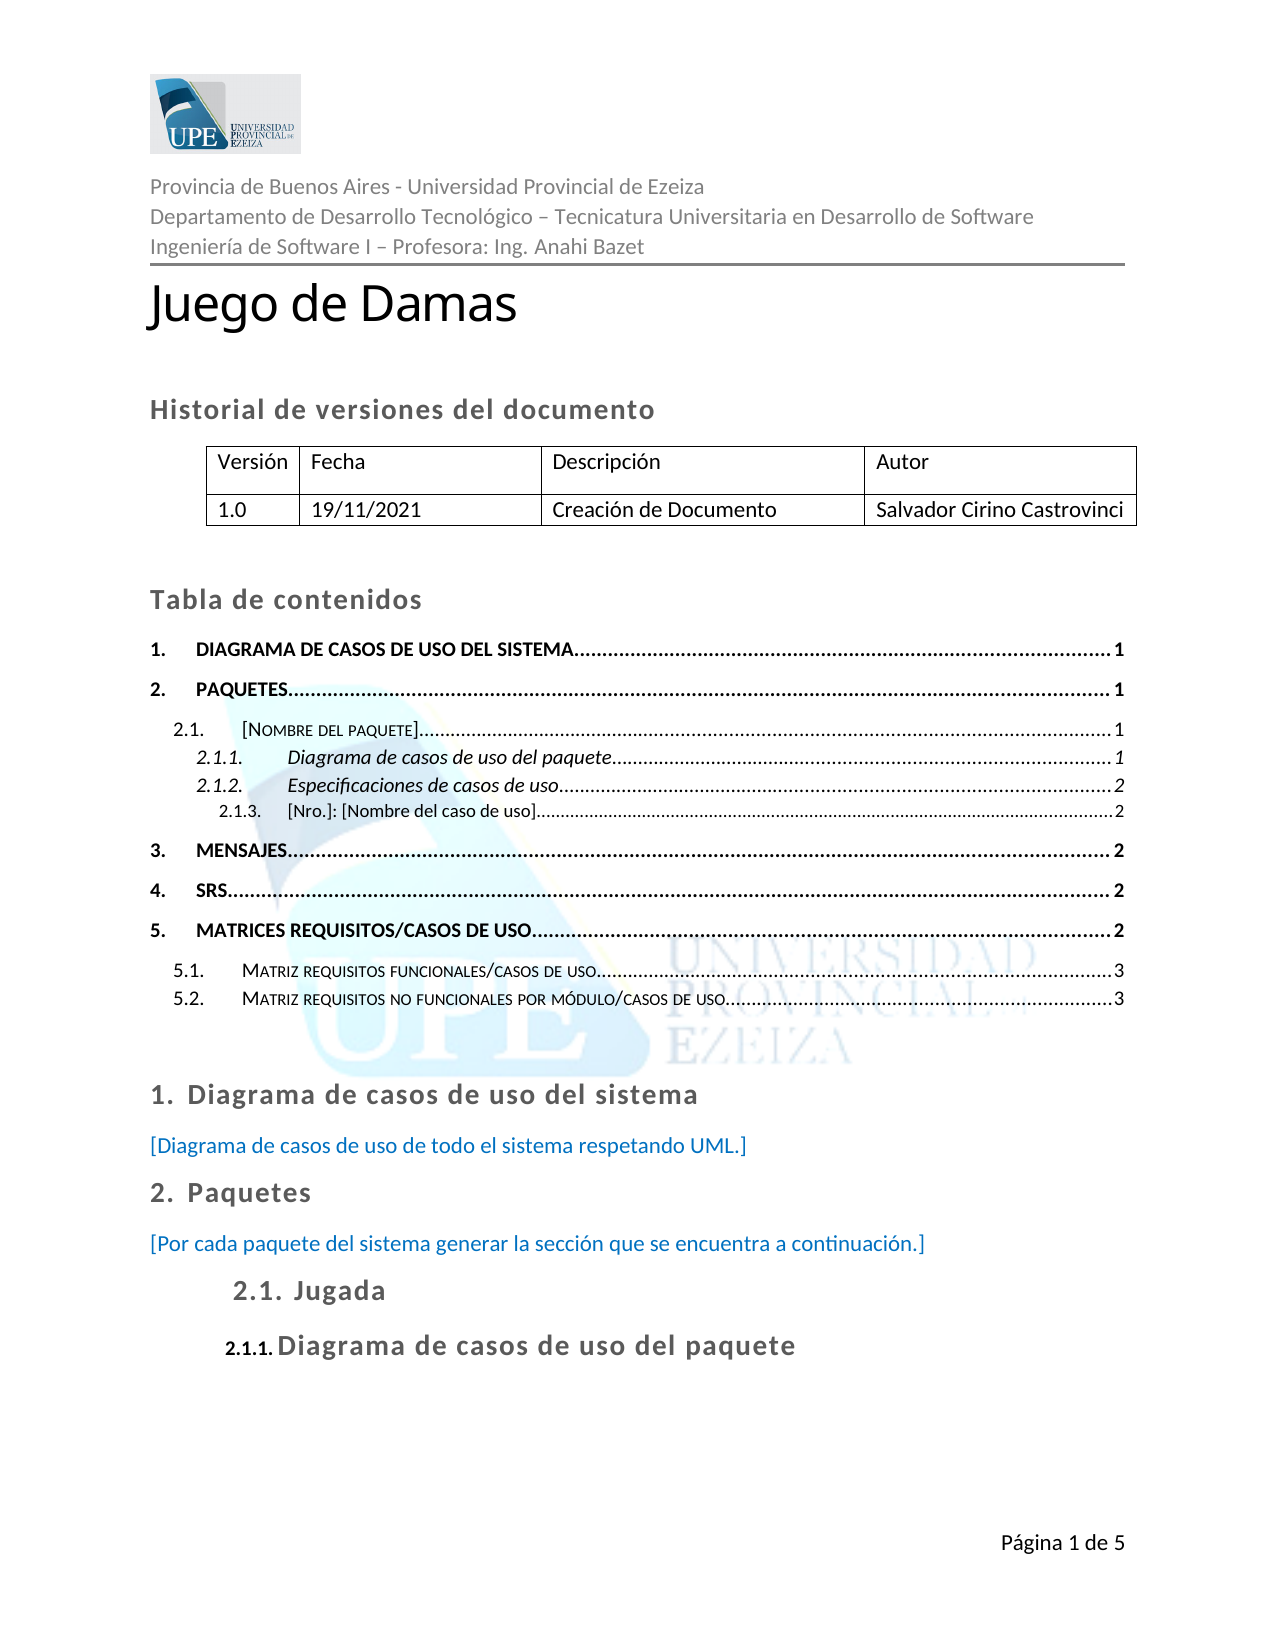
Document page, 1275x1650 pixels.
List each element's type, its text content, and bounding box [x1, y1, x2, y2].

table_cell Creación de Documento [542, 495, 864, 525]
text 3. Mensajes 2 [150, 837, 1125, 862]
table_cell 1.0 [207, 495, 299, 525]
text 2.1.2. Especificaciones de casos de uso 2 [196, 772, 1125, 797]
table_header Descripción [542, 447, 864, 494]
text 2. Paquetes 1 [150, 676, 1125, 702]
text 4. SRS 2 [150, 877, 1125, 902]
text [Por cada paquete del sistema generar la sección que se encuentra a continuación.] [150, 1229, 1125, 1257]
title Juego de Damas [150, 268, 1125, 336]
table_header Autor [865, 447, 1136, 494]
table_header Fecha [300, 447, 541, 494]
table_cell Salvador Cirino Castrovinci [865, 495, 1136, 525]
text 2.1. [Nombre del paquete] 1 [173, 717, 1125, 742]
text 5.2. Matriz requisitos no funcionales por módulo/casos de uso 3 [173, 985, 1125, 1010]
text Tabla de contenidos [150, 581, 1125, 617]
text Paquetes [150, 1174, 1125, 1209]
text 1. Diagrama de casos de uso del sistema 1 [150, 636, 1125, 662]
text Diagrama de casos de uso del sistema [150, 1076, 1125, 1112]
text Historial de versiones del documento [150, 391, 1125, 427]
text 5. Matrices requisitos/casos de uso 2 [150, 917, 1125, 943]
text Diagrama de casos de uso del paquete [225, 1327, 1125, 1362]
text 2.1.1. Diagrama de casos de uso del paquete 1 [196, 744, 1125, 769]
table_cell 19/11/2021 [300, 495, 541, 525]
text 5.1. Matriz requisitos funcionales/casos de uso 3 [173, 957, 1125, 983]
text Jugada [233, 1272, 1125, 1307]
picture [150, 74, 301, 154]
text 2.1.3. [Nro.]: [Nombre del caso de uso] 2 [219, 799, 1125, 822]
text [Diagrama de casos de uso de todo el sistema respetando UML.] [150, 1131, 1125, 1159]
table_header Versión [207, 447, 299, 494]
